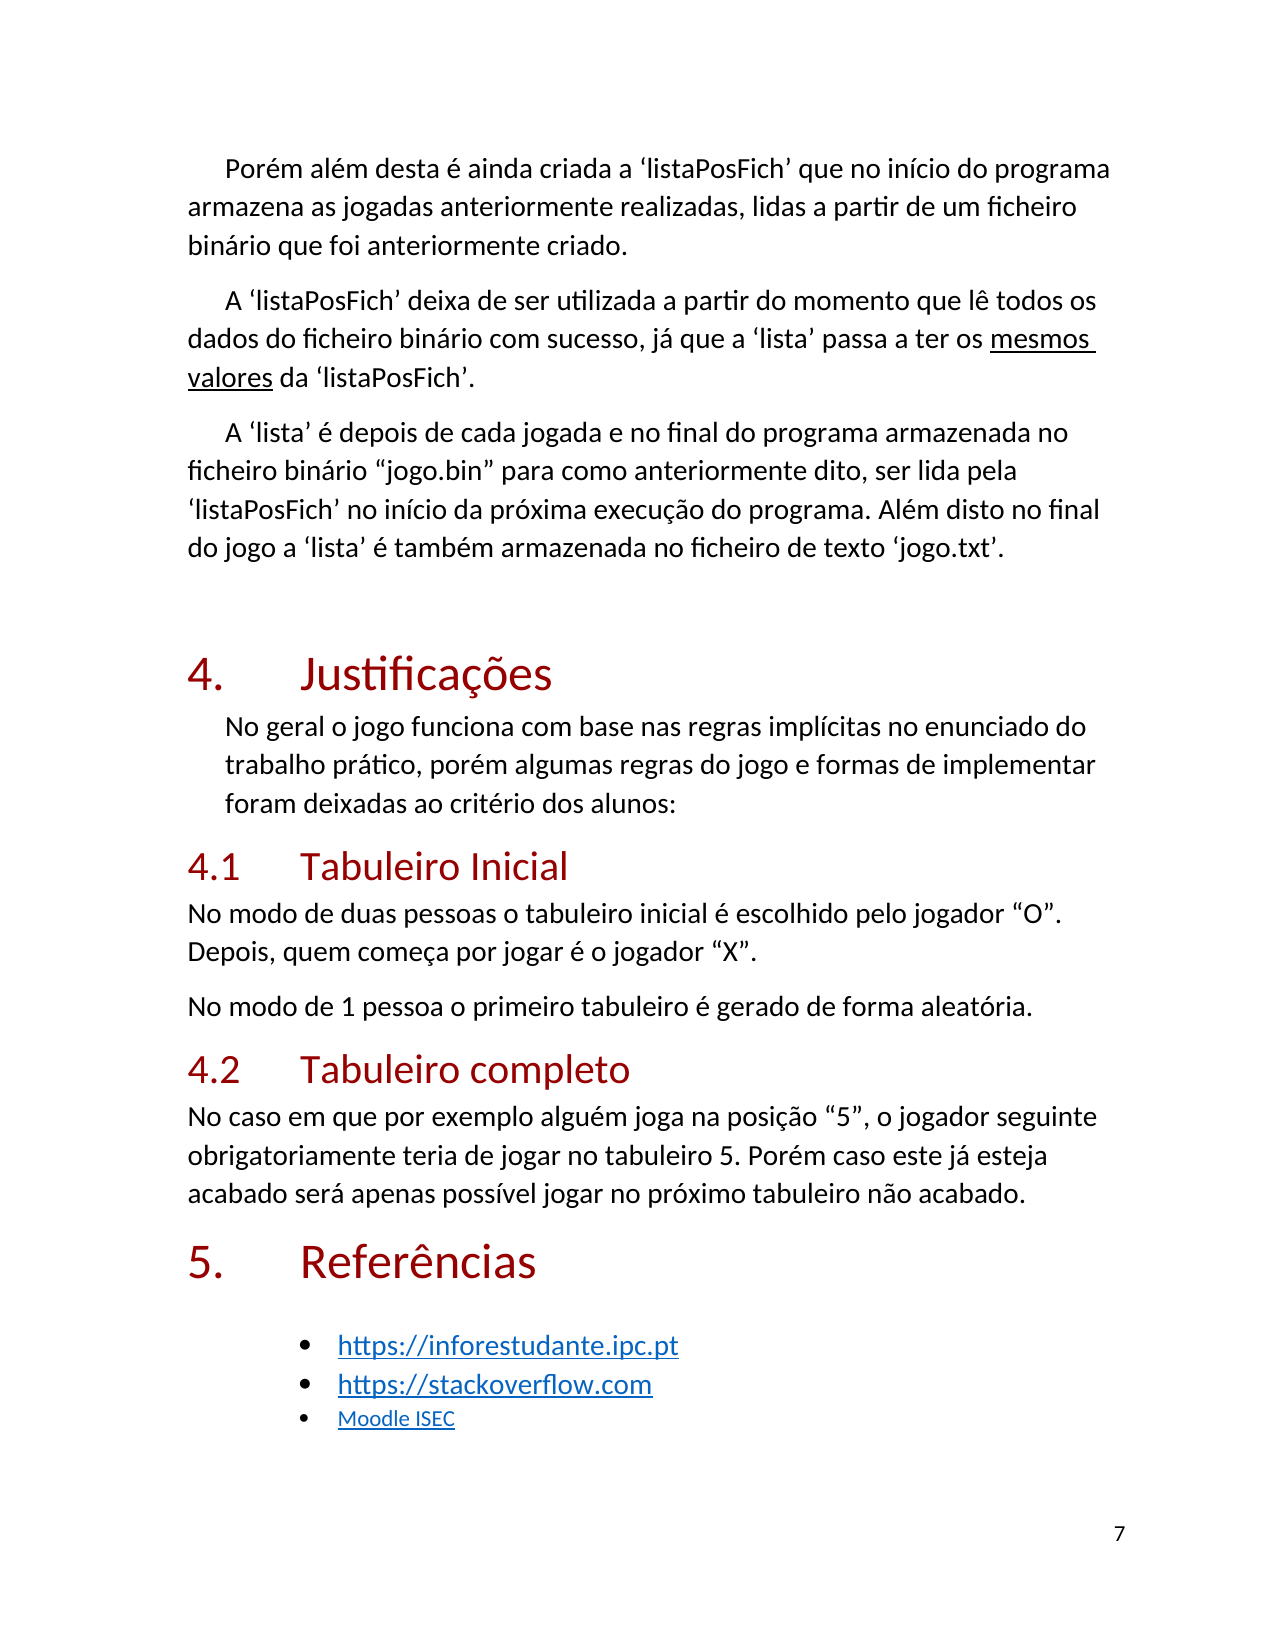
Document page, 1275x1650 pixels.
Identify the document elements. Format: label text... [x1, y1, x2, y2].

subtitle Referências [187, 1230, 1125, 1291]
subtitle Justificações [187, 642, 1125, 703]
list https://inforestudante.ipc.pt [300, 1327, 1125, 1363]
text No modo de duas pessoas o tabuleiro inicial é escolhido pelo jogador “O”. Depois, quem começa por jogar é o jogador “X”. [187, 895, 1125, 969]
text A ‘lista’ é depois de cada jogada e no final do programa armazenada no ficheiro binário “jogo.bin” para como anteriormente dito, ser lida pela ‘listaPosFich’ no início da próxima execução do programa. Além disto no final do jogo a ‘lista’ é também armazenada no ficheiro de texto ‘jogo.txt’. [187, 414, 1125, 565]
subtitle Tabuleiro completo [187, 1043, 1125, 1094]
list Moodle ISEC [300, 1404, 1125, 1432]
text Porém além desta é ainda criada a ‘listaPosFich’ que no início do programa armazena as jogadas anteriormente realizadas, lidas a partir de um ficheiro binário que foi anteriormente criado. [187, 150, 1125, 262]
subtitle Tabuleiro Inicial [187, 840, 1125, 891]
text A ‘listaPosFich’ deixa de ser utilizada a partir do momento que lê todos os dados do ficheiro binário com sucesso, já que a ‘lista’ passa a ter os mesmos valores da ‘listaPosFich’. [187, 282, 1125, 394]
list https://stackoverflow.com [300, 1366, 1125, 1401]
text No geral o jogo funciona com base nas regras implícitas no enunciado do trabalho prático, porém algumas regras do jogo e formas de implementar foram deixadas ao critério dos alunos: [225, 708, 1125, 820]
text No caso em que por exemplo alguém joga na posição “5”, o jogador seguinte obrigatoriamente teria de jogar no tabuleiro 5. Porém caso este já esteja acabado será apenas possível jogar no próximo tabuleiro não acabado. [187, 1098, 1125, 1211]
text No modo de 1 pessoa o primeiro tabuleiro é gerado de forma aleatória. [150, 988, 1125, 1024]
